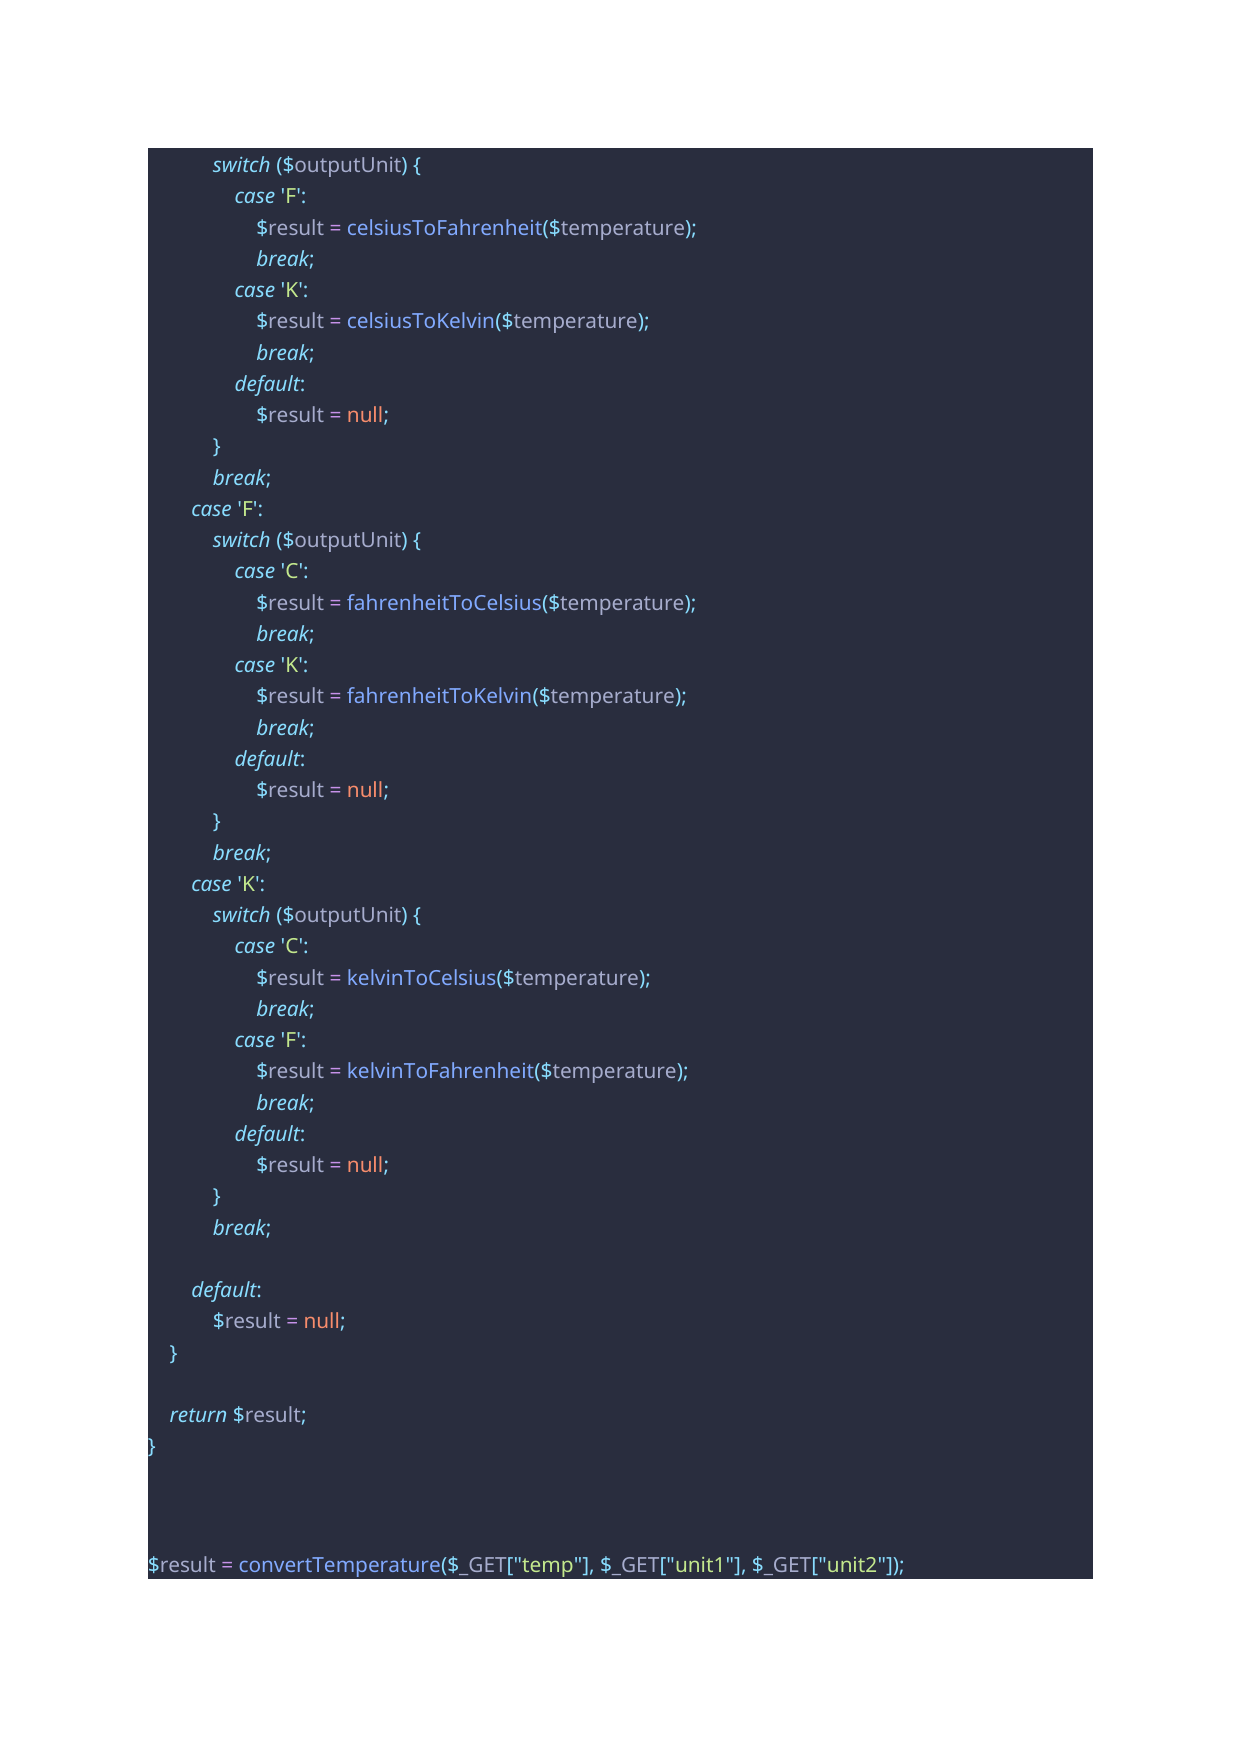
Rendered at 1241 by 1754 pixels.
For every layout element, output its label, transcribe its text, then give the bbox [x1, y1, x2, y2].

text break; [148, 1210, 1093, 1241]
text switch ($outputUnit) { [148, 148, 1093, 179]
text $result = convertTemperature($_GET["temp"], $_GET["unit1"], $_GET["unit2"]); [148, 1548, 1093, 1579]
text $result = null; [148, 398, 1093, 429]
text break; [148, 835, 1093, 866]
text $result = kelvinToCelsius($temperature); [148, 960, 1093, 991]
text break; [148, 241, 1093, 273]
text break; [148, 1085, 1093, 1116]
text switch ($outputUnit) { [148, 523, 1093, 554]
text case 'C': [148, 929, 1093, 960]
text $result = null; [148, 1304, 1093, 1335]
text } [148, 1179, 1093, 1210]
text case 'K': [148, 648, 1093, 679]
text case 'F': [148, 491, 1093, 523]
text } [148, 804, 1093, 835]
text default: [148, 1116, 1093, 1148]
text case 'F': [148, 179, 1093, 210]
text $result = null; [148, 773, 1093, 804]
text $result = fahrenheitToCelsius($temperature); [148, 585, 1093, 616]
text break; [148, 991, 1093, 1023]
text } [148, 429, 1093, 460]
text $result = celsiusToFahrenheit($temperature); [148, 210, 1093, 241]
text break; [148, 460, 1093, 491]
text return $result; [148, 1398, 1093, 1429]
text break; [148, 616, 1093, 648]
text } [148, 1429, 1093, 1460]
text case 'K': [148, 866, 1093, 898]
text case 'C': [148, 554, 1093, 585]
text default: [148, 741, 1093, 773]
text case 'K': [148, 273, 1093, 304]
text default: [148, 1273, 1093, 1304]
text $result = kelvinToFahrenheit($temperature); [148, 1054, 1093, 1085]
text break; [148, 335, 1093, 366]
text $result = null; [148, 1148, 1093, 1179]
text $result = fahrenheitToKelvin($temperature); [148, 679, 1093, 710]
text case 'F': [148, 1023, 1093, 1054]
text default: [148, 366, 1093, 398]
text $result = celsiusToKelvin($temperature); [148, 304, 1093, 335]
text break; [148, 710, 1093, 741]
text switch ($outputUnit) { [148, 898, 1093, 929]
text } [148, 1335, 1093, 1366]
